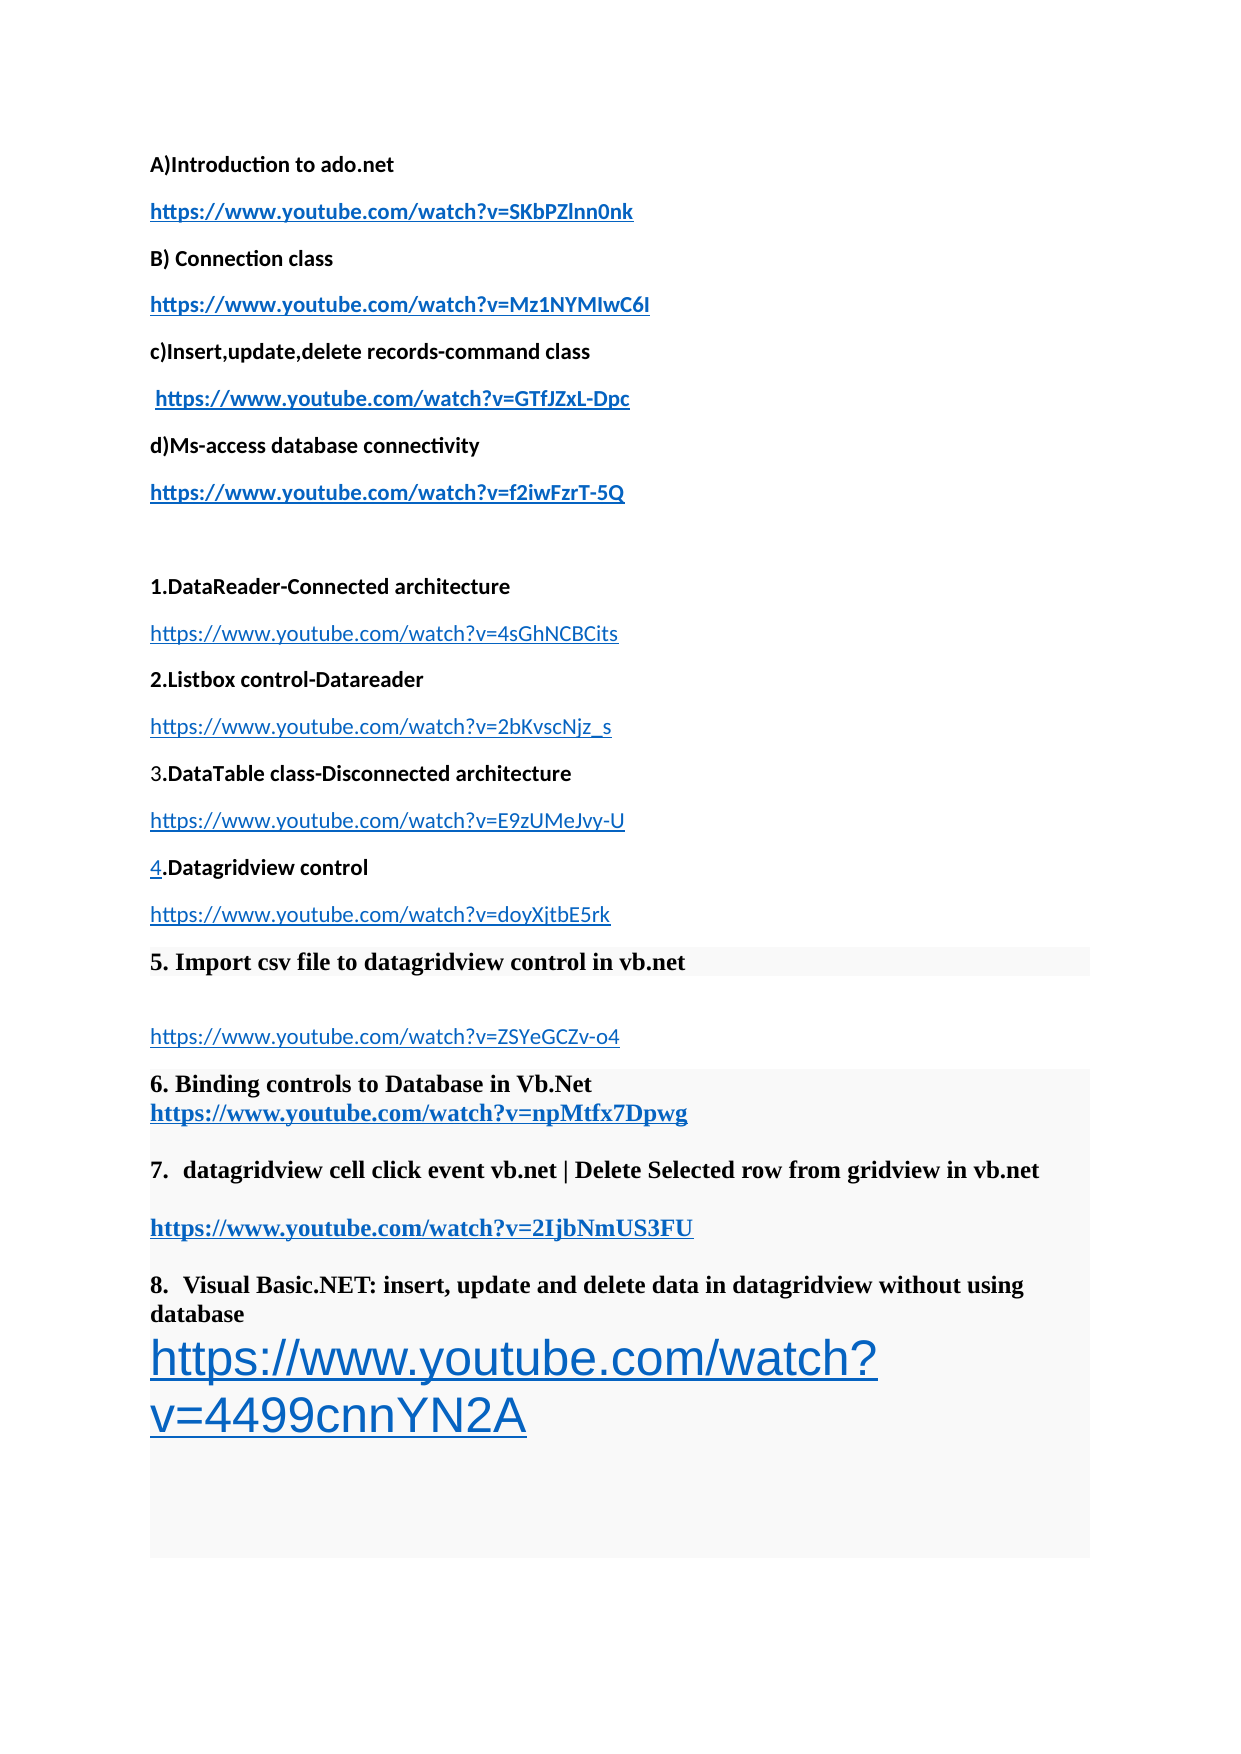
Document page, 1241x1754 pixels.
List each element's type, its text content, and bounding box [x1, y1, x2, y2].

subtitle https://www.youtube.com/watch?v=4499cnnYN2A [150, 1328, 1090, 1443]
text c)Insert,update,delete records-command class [150, 337, 1090, 366]
text B) Connection class [150, 244, 1090, 272]
text 1.DataReader-Connected architecture [150, 572, 1090, 600]
text 3.DataTable class-Disconnected architecture [150, 759, 1090, 787]
subtitle https://www.youtube.com/watch?v=npMtfx7Dpwg [150, 1098, 1090, 1127]
text https://www.youtube.com/watch?v=E9zUMeJvy-U [150, 806, 1090, 834]
text https://www.youtube.com/watch?v=f2iwFzrT-5Q [150, 478, 1090, 506]
text 4.Datagridview control [150, 853, 1090, 881]
text https://www.youtube.com/watch?v=ZSYeGCZv-o4 [150, 1022, 1090, 1051]
text https://www.youtube.com/watch?v=doyXjtbE5rk [150, 900, 1090, 928]
subtitle 7. datagridview cell click event vb.net | Delete Selected row from gridview in vb.net [150, 1156, 1090, 1184]
text https://www.youtube.com/watch?v=4sGhNCBCits [150, 619, 1090, 647]
subtitle https://www.youtube.com/watch?v=2IjbNmUS3FU [150, 1213, 1090, 1242]
text https://www.youtube.com/watch?v=GTfJZxL-Dpc [150, 384, 1090, 412]
subtitle 5. Import csv file to datagridview control in vb.net [150, 947, 1090, 976]
text A)Introduction to ado.net [150, 150, 1090, 178]
text 2.Listbox control-Datareader [150, 666, 1090, 694]
text https://www.youtube.com/watch?v=Mz1NYMIwC6I [150, 291, 1090, 319]
text https://www.youtube.com/watch?v=SKbPZlnn0nk [150, 197, 1090, 225]
subtitle 8. Visual Basic.NET: insert, update and delete data in datagridview without using database [150, 1271, 1090, 1328]
text d)Ms-access database connectivity [150, 431, 1090, 459]
subtitle 6. Binding controls to Database in Vb.Net [150, 1069, 1090, 1098]
text https://www.youtube.com/watch?v=2bKvscNjz_s [150, 712, 1090, 741]
